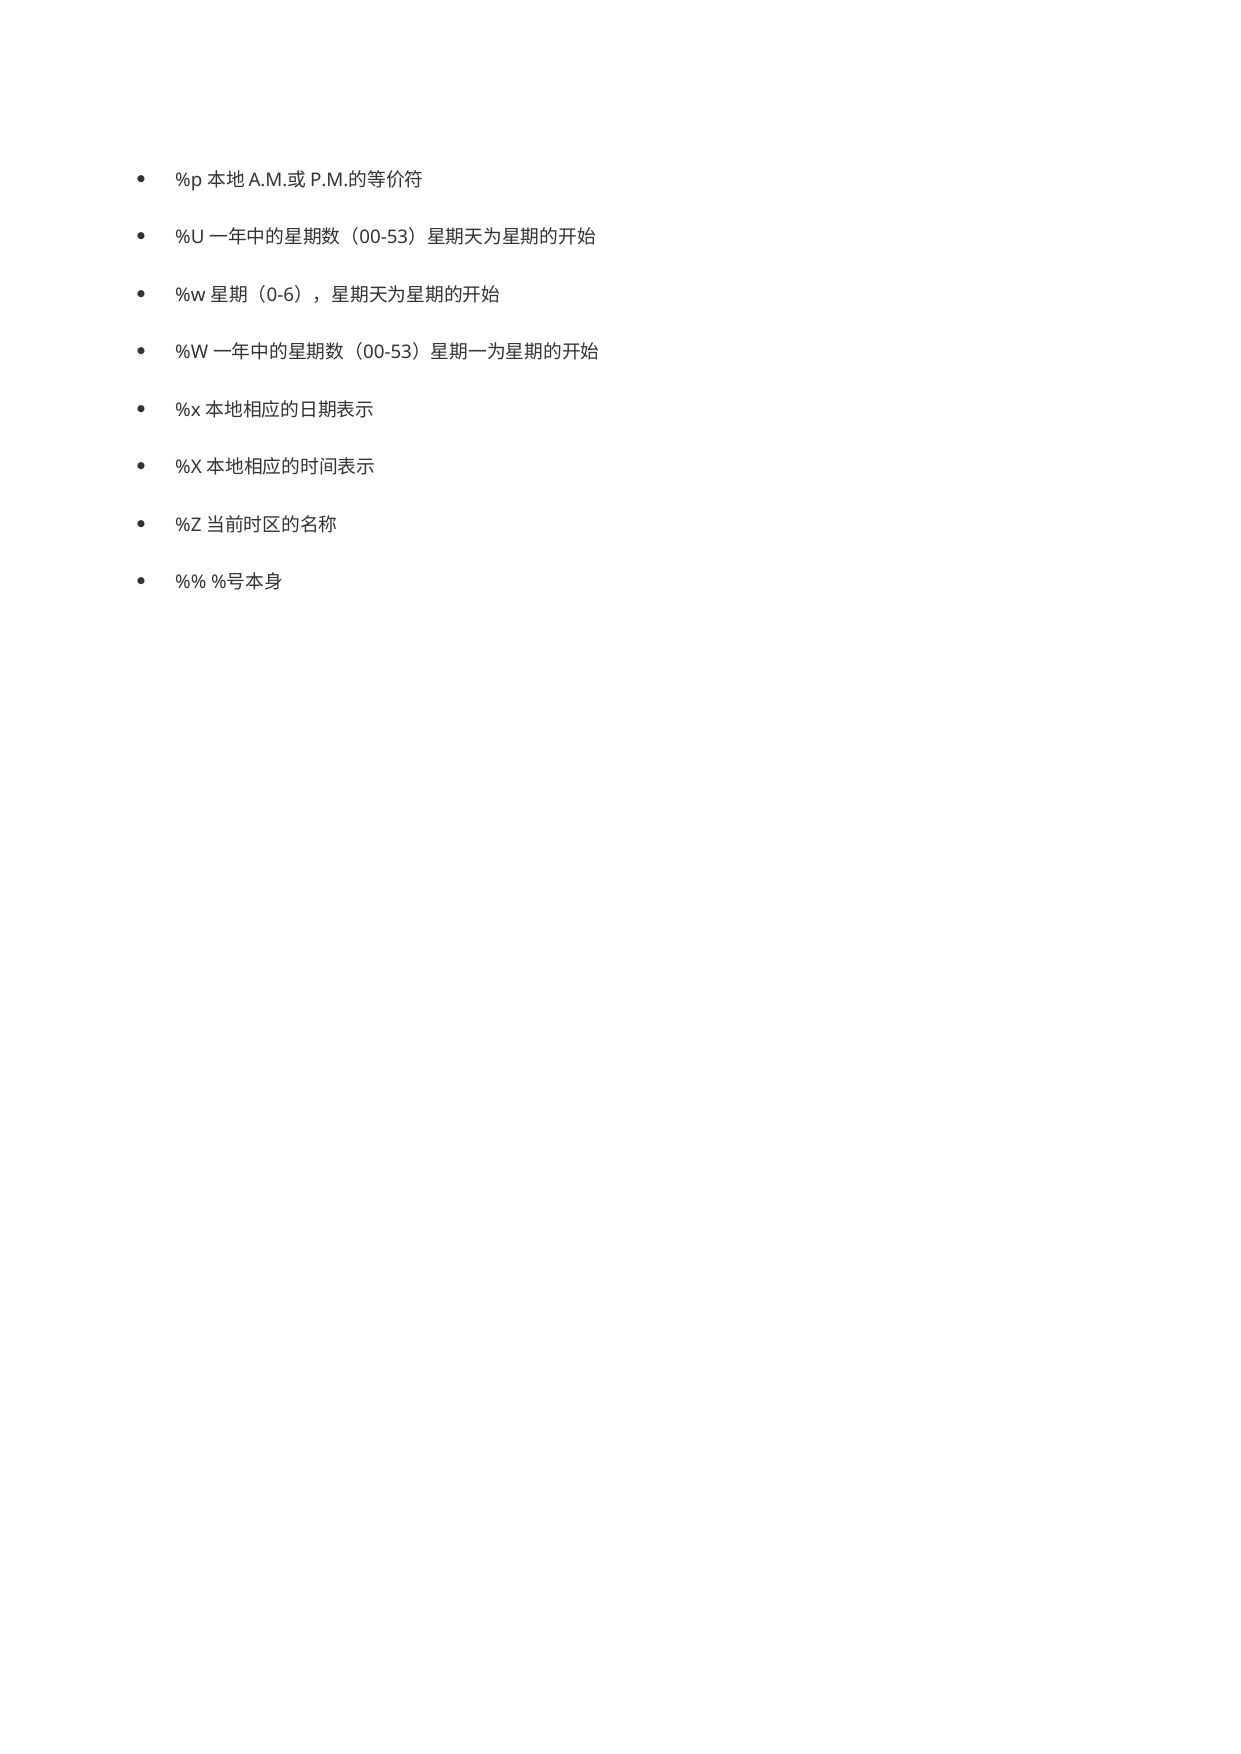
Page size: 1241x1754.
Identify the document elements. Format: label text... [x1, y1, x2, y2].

list %% %号本身 [137, 564, 1090, 597]
list %W 一年中的星期数（00-53）星期一为星期的开始 [137, 334, 1090, 367]
list %Z 当前时区的名称 [137, 507, 1090, 539]
list %X 本地相应的时间表示 [137, 449, 1090, 482]
list %U 一年中的星期数（00-53）星期天为星期的开始 [137, 219, 1090, 252]
list %x 本地相应的日期表示 [137, 392, 1090, 424]
list %w 星期（0-6），星期天为星期的开始 [137, 277, 1090, 309]
list %p 本地A.M.或P.M.的等价符 [137, 162, 1090, 194]
